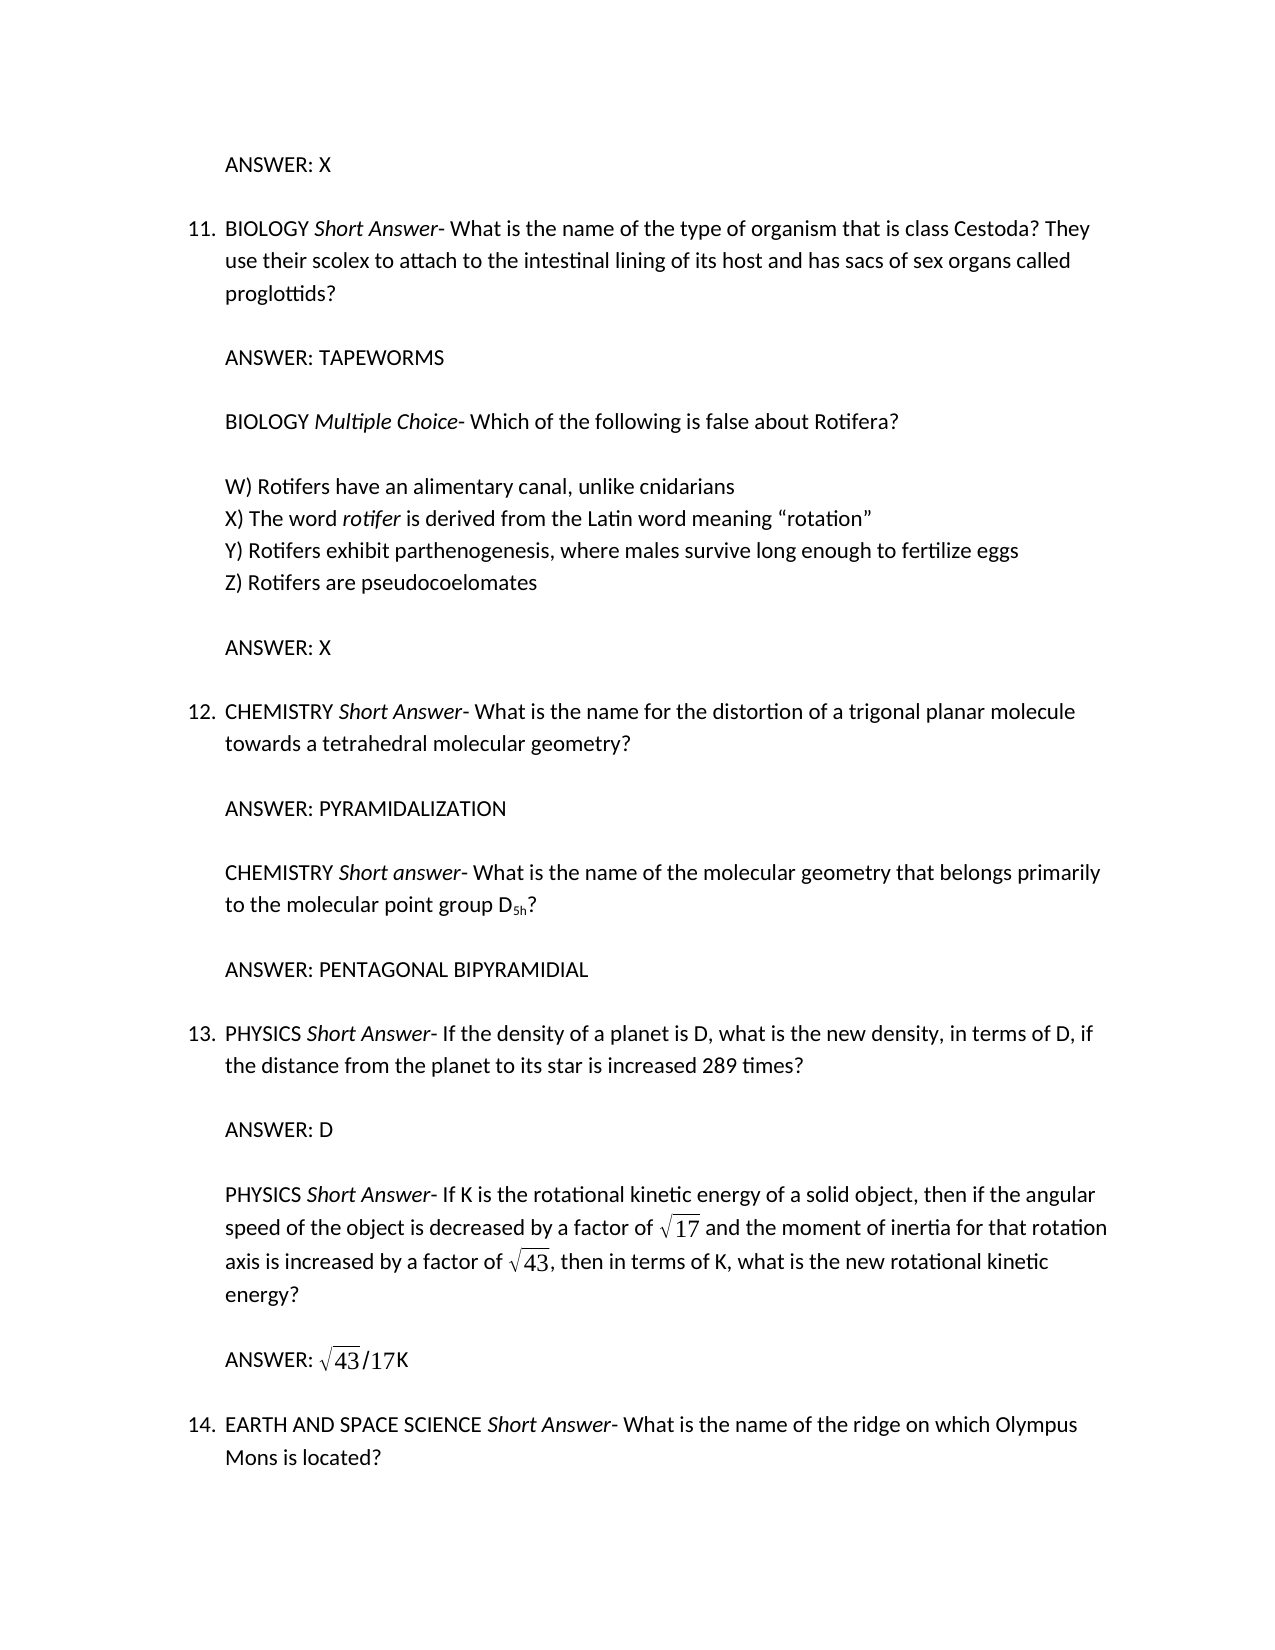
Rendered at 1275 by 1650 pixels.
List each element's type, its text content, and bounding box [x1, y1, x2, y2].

list W) Rotifers have an alimentary canal, unlike cnidarians [225, 472, 1125, 500]
list BIOLOGY Short Answer- What is the name of the type of organism that is class Cestoda? They use their scolex to attach to the intestinal lining of its host and has sacs of sex organs called proglottids? [187, 214, 1125, 307]
list Z) Rotifers are pseudocoelomates [225, 568, 1125, 596]
list Y) Rotifers exhibit parthenogenesis, where males survive long enough to fertilize eggs [225, 536, 1125, 564]
list ANSWER: PENTAGONAL BIPYRAMIDIAL [225, 922, 1125, 983]
list ANSWER: PYRAMIDALIZATION [225, 794, 1125, 822]
list ANSWER: TAPEWORMS [225, 343, 1125, 371]
list PHYSICS Short Answer- If K is the rotational kinetic energy of a solid object, then if the angular speed of the object is decreased by a factor of and the moment of inertia for that rotation axis is increased by a factor of , then in terms of K, what is the new rotational kinetic energy? [225, 1180, 1125, 1308]
list ANSWER: D [225, 1116, 1125, 1144]
list ANSWER: K [225, 1344, 1125, 1374]
list PHYSICS Short Answer- If the density of a planet is D, what is the new density, in terms of D, if the distance from the planet to its star is increased 289 times? [187, 1019, 1125, 1079]
list BIOLOGY Multiple Choice- Which of the following is false about Rotifera? [225, 407, 1125, 436]
list ANSWER: X [225, 633, 1125, 661]
list X) The word rotifer is derived from the Latin word meaning “rotation” [225, 504, 1125, 532]
list CHEMISTRY Short Answer- What is the name for the distortion of a trigonal planar molecule towards a tetrahedral molecular geometry? [187, 697, 1125, 757]
list EARTH AND SPACE SCIENCE Short Answer- What is the name of the ridge on which Olympus Mons is located? [187, 1411, 1125, 1471]
list CHEMISTRY Short answer- What is the name of the molecular geometry that belongs primarily to the molecular point group D5h? [225, 858, 1125, 918]
list ANSWER: X [225, 150, 1125, 178]
